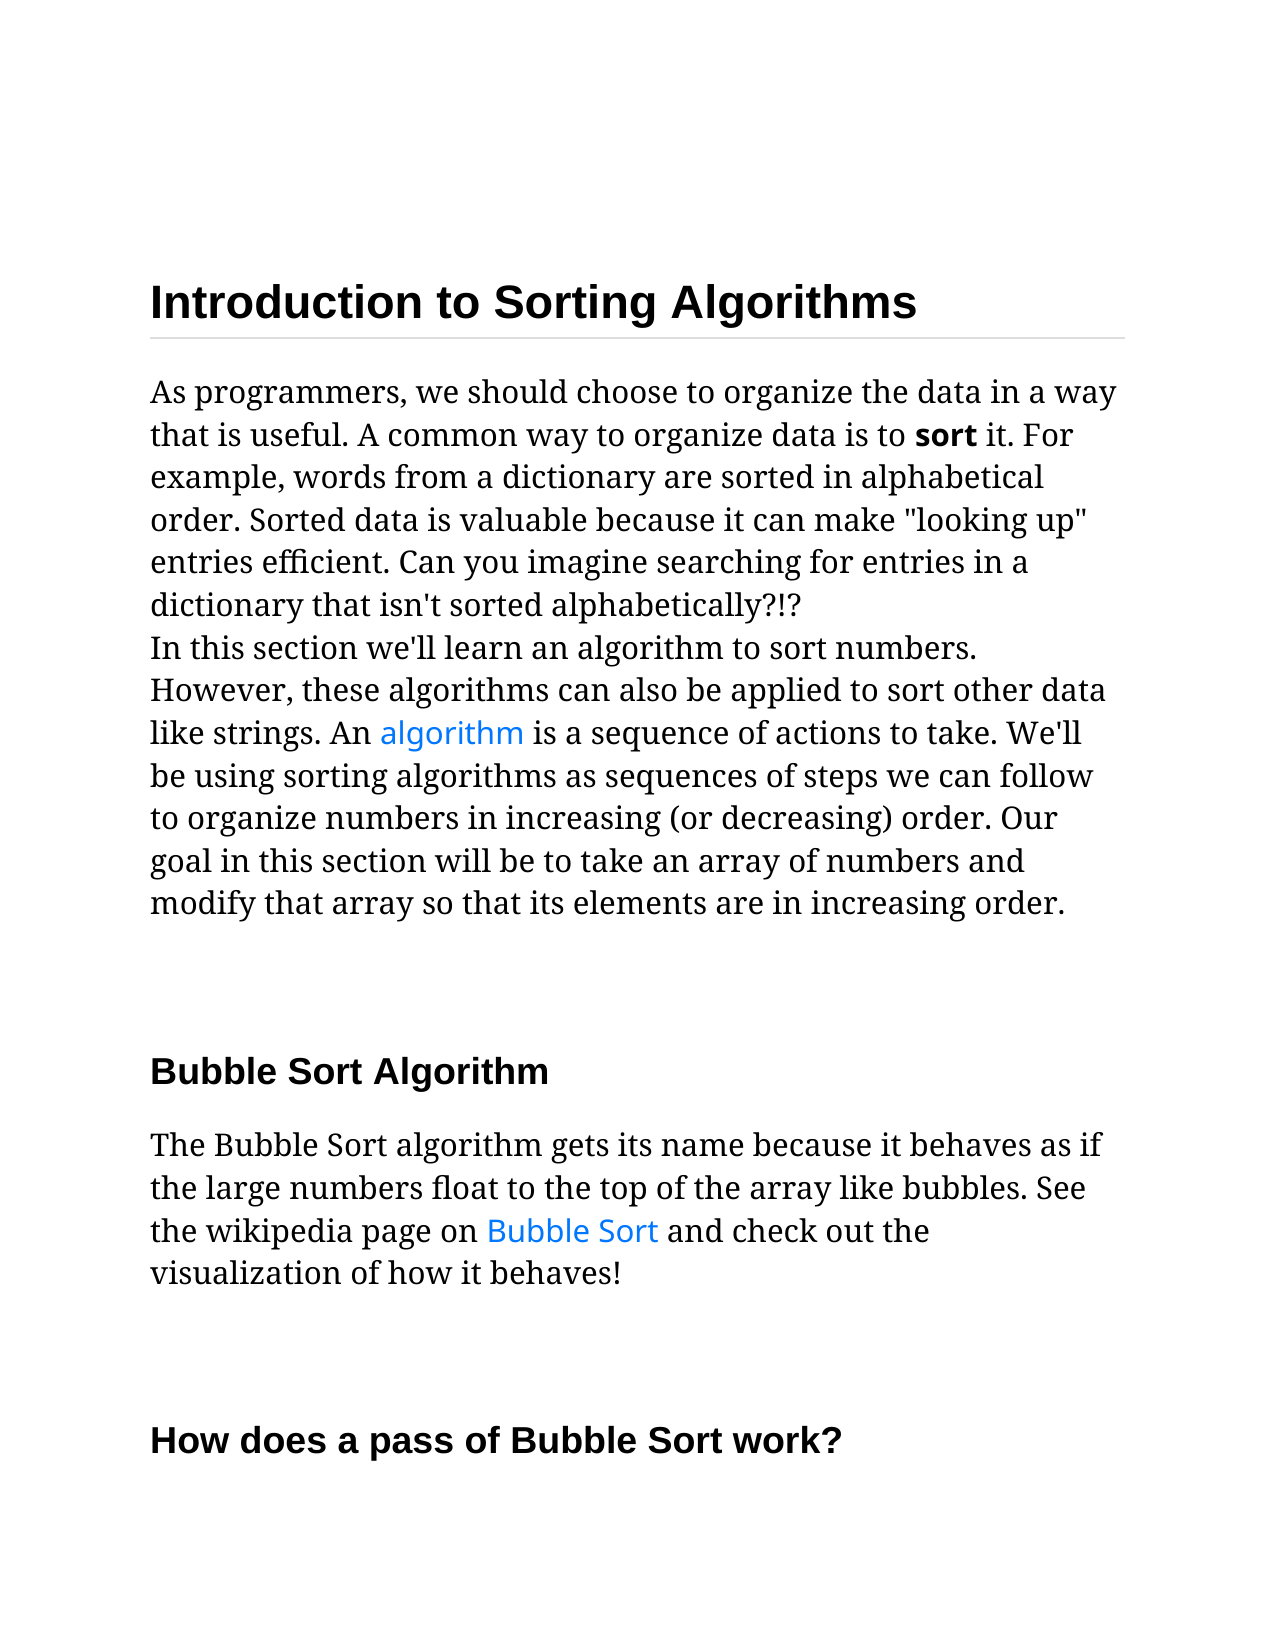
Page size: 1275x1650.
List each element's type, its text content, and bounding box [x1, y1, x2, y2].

text In this section we'll learn an algorithm to sort numbers. However, these algorithms can also be applied to sort other data like strings. An algorithm is a sequence of actions to take. We'll be using sorting algorithms as sequences of steps we can follow to organize numbers in increasing (or decreasing) order. Our goal in this section will be to take an array of numbers and modify that array so that its elements are in increasing order. [150, 626, 1125, 924]
text The Bubble Sort algorithm gets its name because it behaves as if the large numbers float to the top of the array like bubbles. See the wikipedia page on Bubble Sort and check out the visualization of how it behaves! [150, 1123, 1125, 1294]
text Introduction to Sorting Algorithms [150, 275, 1125, 337]
text As programmers, we should choose to organize the data in a way that is useful. A common way to organize data is to sort it. For example, words from a dictionary are sorted in alphabetical order. Sorted data is valuable because it can make "looking up" entries efficient. Can you imagine searching for entries in a dictionary that isn't sorted alphabetically?!? [150, 370, 1125, 626]
text Bubble Sort Algorithm [150, 1049, 1125, 1092]
text How does a pass of Bubble Sort work? [150, 1419, 1125, 1462]
